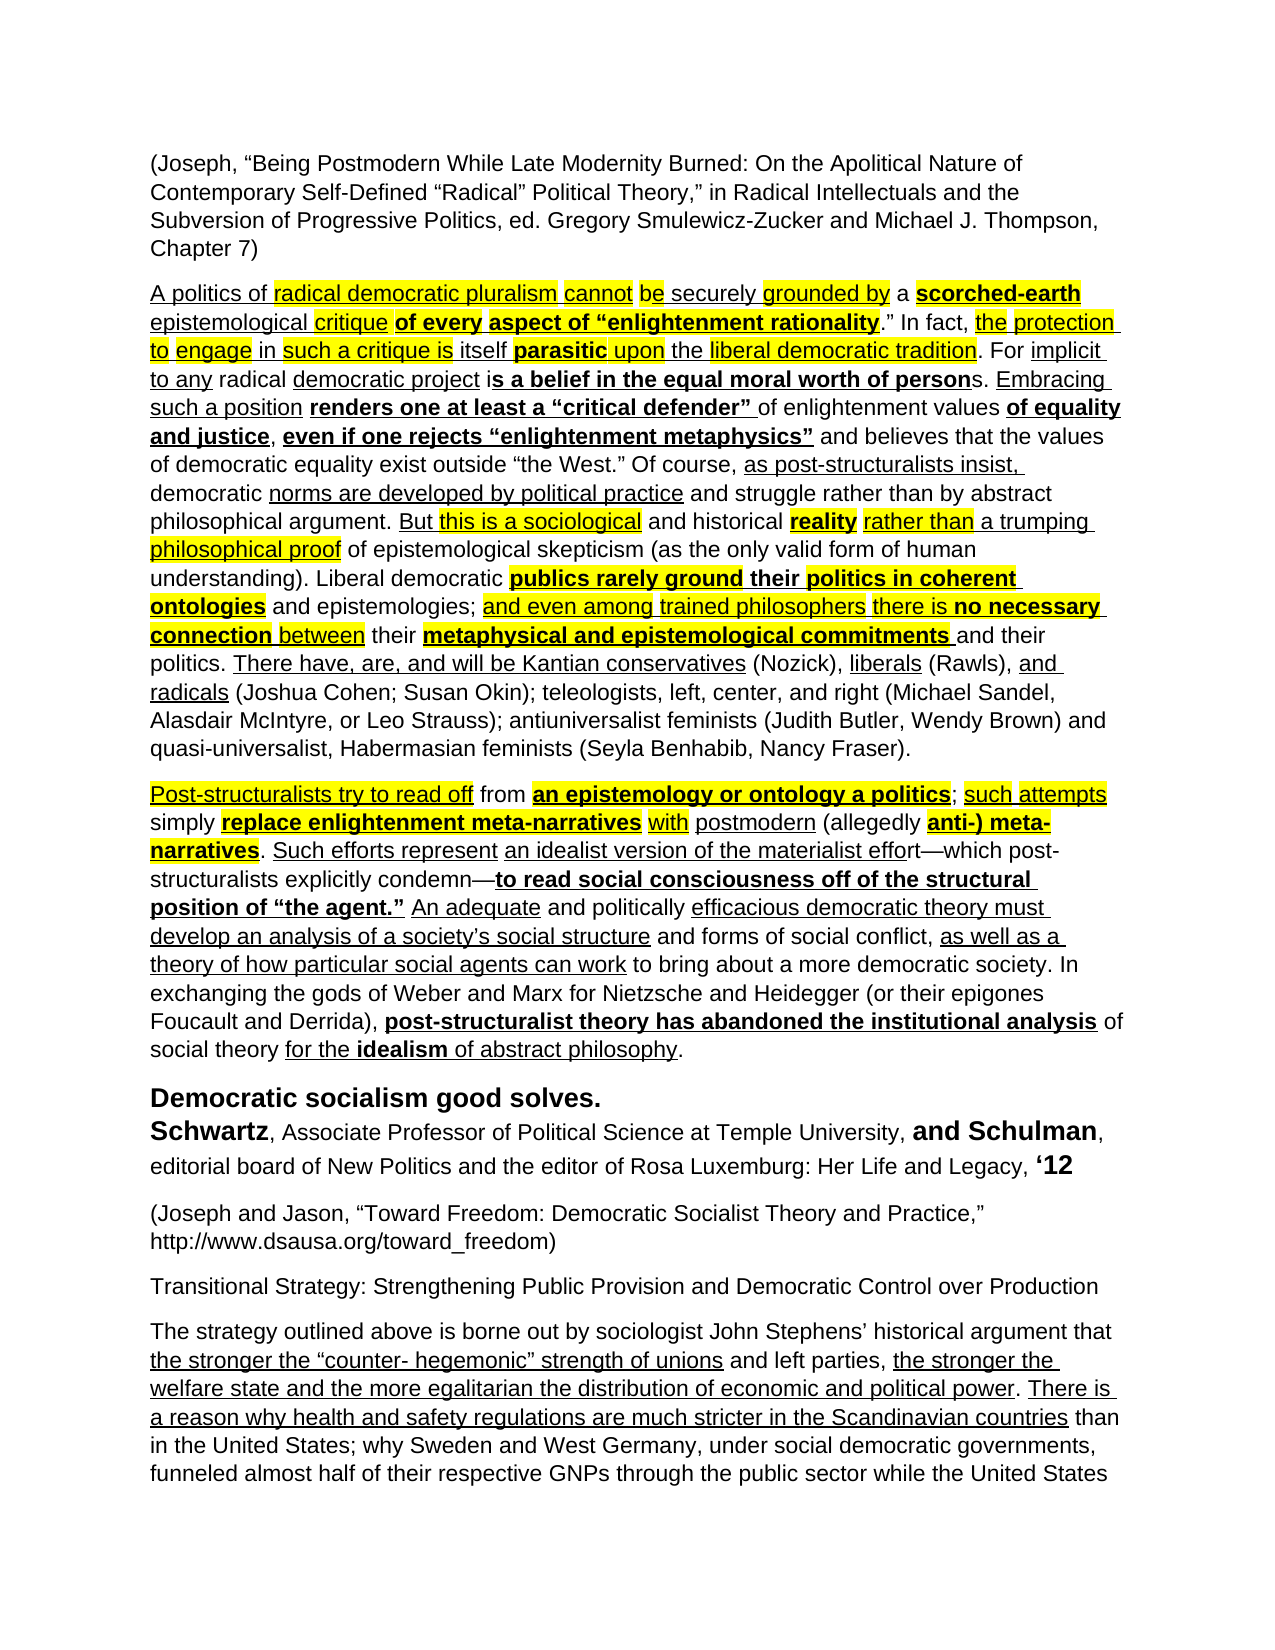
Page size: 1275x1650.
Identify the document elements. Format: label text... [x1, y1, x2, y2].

subtitle Democratic socialism good solves. [150, 1082, 1125, 1113]
text A politics of radical democratic pluralism cannot be securely grounded by a scorched-earth epistemological critique of every aspect of “enlightenment rationality.” In fact, the protection to engage in such a critique is itself parasitic upon the liberal democratic tradition. For implicit to any radical democratic project is a belief in the equal moral worth of persons. Embracing such a position renders one at least a “critical defender” of enlightenment values of equality and justice, even if one rejects “enlightenment metaphysics” and believes that the values of democratic equality exist outside “the West.” Of course, as post-structuralists insist, democratic norms are developed by political practice and struggle rather than by abstract philosophical argument. But this is a sociological and historical reality rather than a trumping philosophical proof of epistemological skepticism (as the only valid form of human understanding). Liberal democratic publics rarely ground their politics in coherent ontologies and epistemologies; and even among trained philosophers there is no necessary connection between their metaphysical and epistemological commitments and their politics. There have, are, and will be Kantian conservatives (Nozick), liberals (Rawls), and radicals (Joshua Cohen; Susan Okin); teleologists, left, center, and right (Michael Sandel, Alasdair McIntyre, or Leo Strauss); antiuniversalist feminists (Judith Butler, Wendy Brown) and quasi-universalist, Habermasian feminists (Seyla Benhabib, Nancy Fraser). [150, 280, 1125, 762]
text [150, 1318, 1125, 1487]
text Post-structuralists try to read off from an epistemology or ontology a politics; such attempts simply replace enlightenment meta-narratives with postmodern (allegedly anti-) meta-narratives. Such efforts represent an idealist version of the materialist effort—which post-structuralists explicitly condemn—to read social consciousness off of the structural position of “the agent.” An adequate and politically efficacious democratic theory must develop an analysis of a society’s social structure and forms of social conflict, as well as a theory of how particular social agents can work to bring about a more democratic society. In exchanging the gods of Weber and Marx for Nietzsche and Heidegger (or their epigones Foucault and Derrida), post-structuralist theory has abandoned the institutional analysis of social theory for the idealism of abstract philosophy. [150, 781, 1125, 1063]
text Transitional Strategy: Strengthening Public Provision and Democratic Control over Production [150, 1273, 1125, 1299]
text Schwartz, Associate Professor of Political Science at Temple University, and Schulman, editorial board of New Politics and the editor of Rosa Luxemburg: Her Life and Legacy, ‘12 [150, 1115, 1125, 1180]
text (Joseph, “Being Postmodern While Late Modernity Burned: On the Apolitical Nature of Contemporary Self-Defined “Radical” Political Theory,” in Radical Intellectuals and the Subversion of Progressive Politics, ed. Gregory Smulewicz-Zucker and Michael J. Thompson, Chapter 7) [150, 150, 1125, 262]
text (Joseph and Jason, “Toward Freedom: Democratic Socialist Theory and Practice,” http://www.dsausa.org/toward_freedom) [150, 1199, 1125, 1254]
